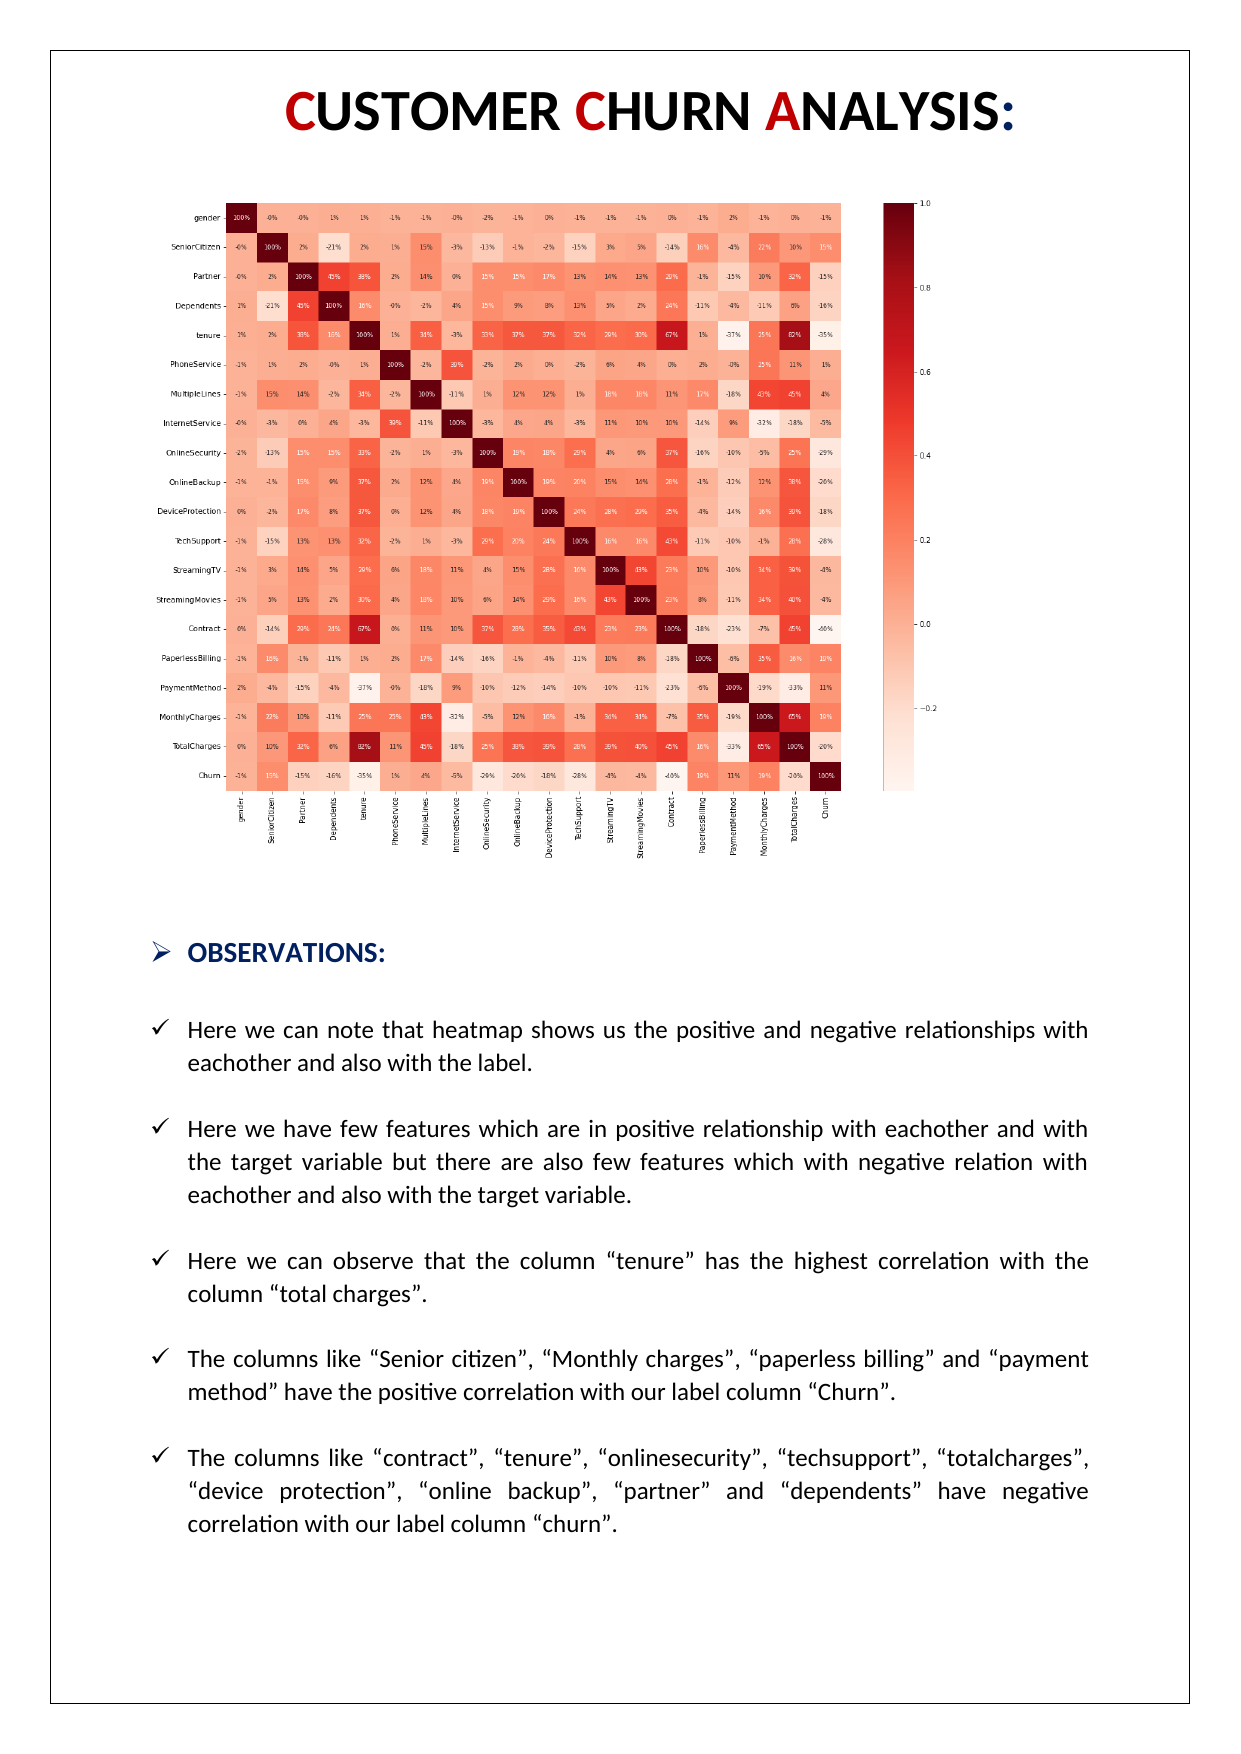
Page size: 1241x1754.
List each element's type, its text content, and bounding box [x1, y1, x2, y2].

picture [150, 195, 942, 863]
list OBSERVATIONS: [150, 934, 1090, 970]
list Here we can observe that the column “tenure” has the highest correlation with the column “total charges”. [150, 1245, 1090, 1308]
list Here we can note that heatmap shows us the positive and negative relationships with eachother and also with the label. [150, 1014, 1090, 1078]
list The columns like “Senior citizen”, “Monthly charges”, “paperless billing” and “payment method” have the positive correlation with our label column “Churn”. [150, 1343, 1090, 1407]
list Here we have few features which are in positive relationship with eachother and with the target variable but there are also few features which with negative relation with eachother and also with the target variable. [150, 1113, 1090, 1209]
list The columns like “contract”, “tenure”, “onlinesecurity”, “techsupport”, “totalcharges”, “device protection”, “online backup”, “partner” and “dependents” have negative correlation with our label column “churn”. [150, 1442, 1090, 1539]
